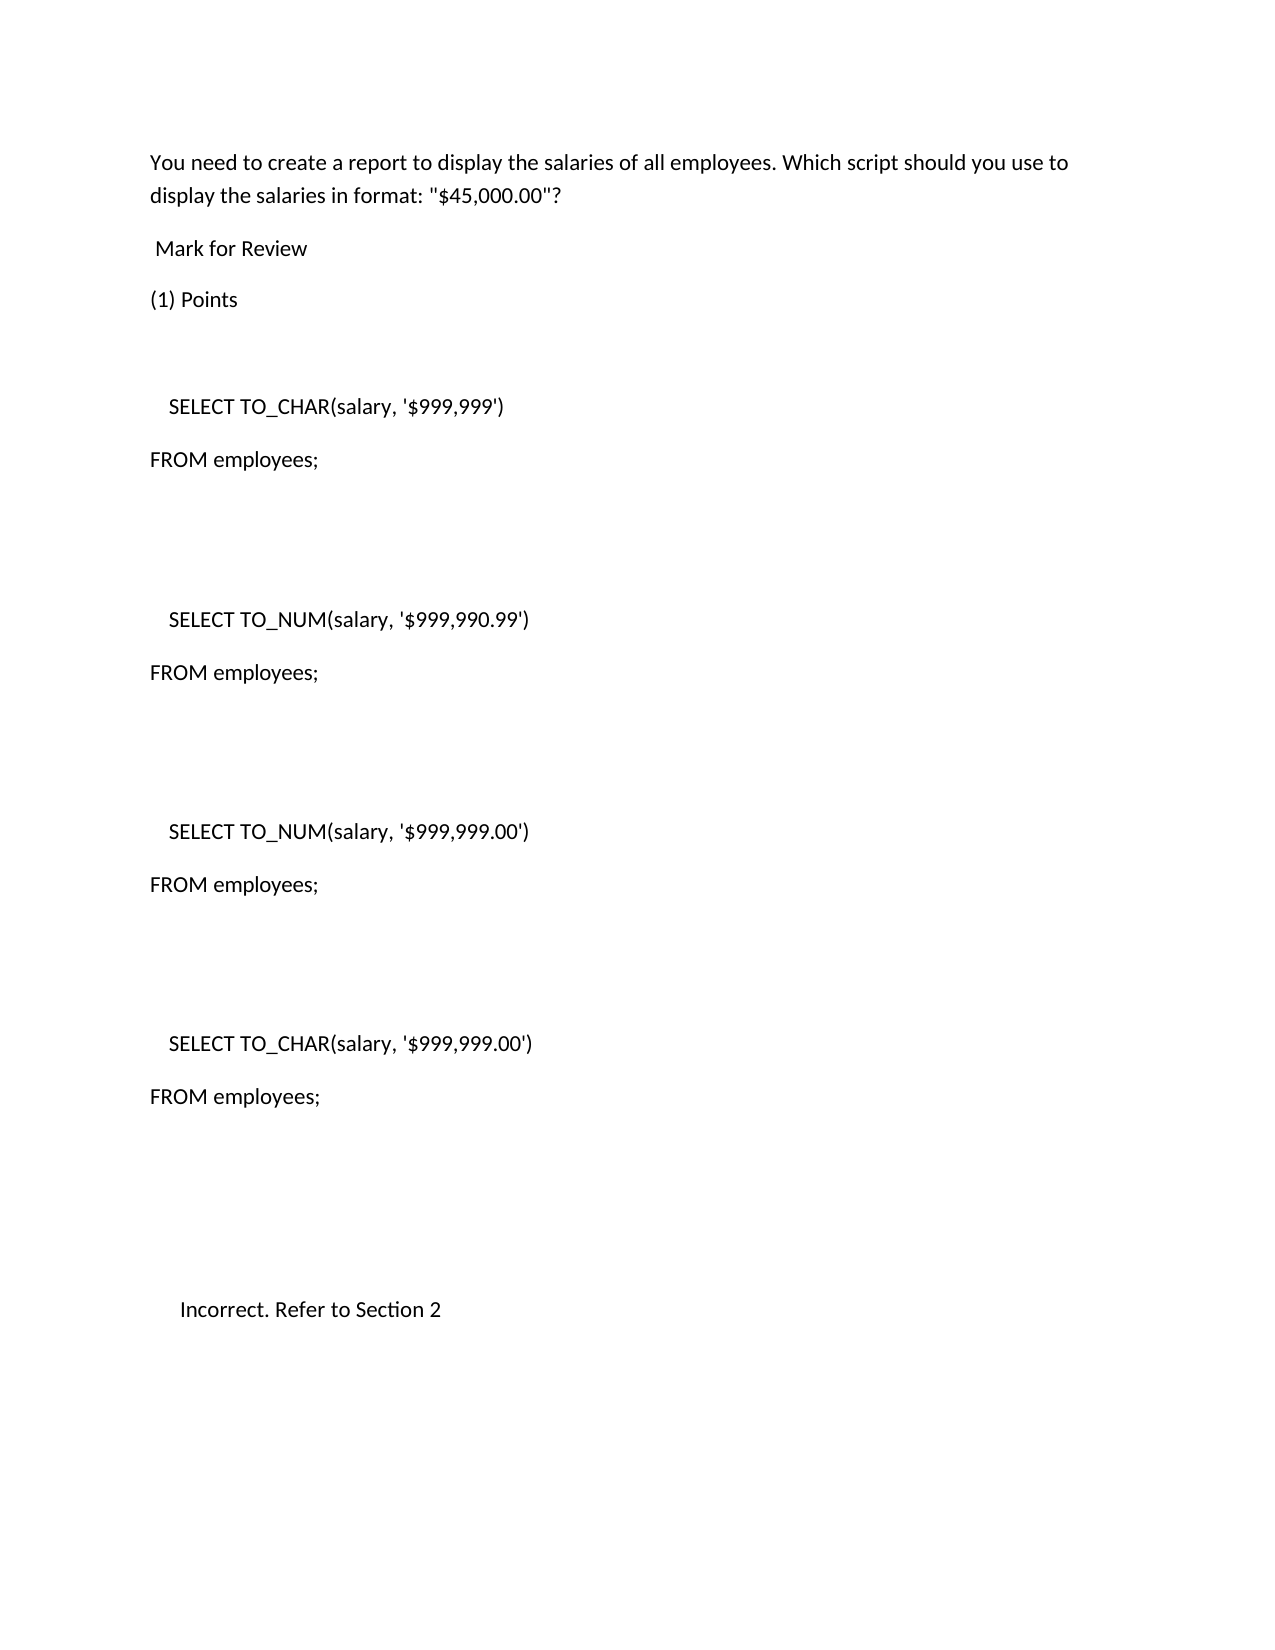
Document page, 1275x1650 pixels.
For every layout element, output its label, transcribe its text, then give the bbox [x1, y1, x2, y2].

text Mark for Review [155, 234, 1162, 262]
text FROM employees; [150, 1082, 337, 1110]
text FROM employees; [150, 658, 1162, 686]
text FROM employees; [150, 445, 1162, 473]
text Incorrect. Refer to Section 2 [180, 1295, 1162, 1323]
text SELECT TO_NUM(salary, '$999,990.99') [169, 605, 1162, 633]
text (1) Points [150, 286, 1162, 313]
text You need to create a report to display the salaries of all employees. Which script should you use to display the salaries in format: "$45,000.00"? [150, 148, 1113, 209]
text SELECT TO_CHAR(salary, '$999,999.00') [169, 1029, 1162, 1057]
text FROM employees; [150, 871, 1162, 899]
text SELECT TO_NUM(salary, '$999,999.00') [169, 817, 1162, 846]
text SELECT TO_CHAR(salary, '$999,999') [169, 392, 1162, 420]
